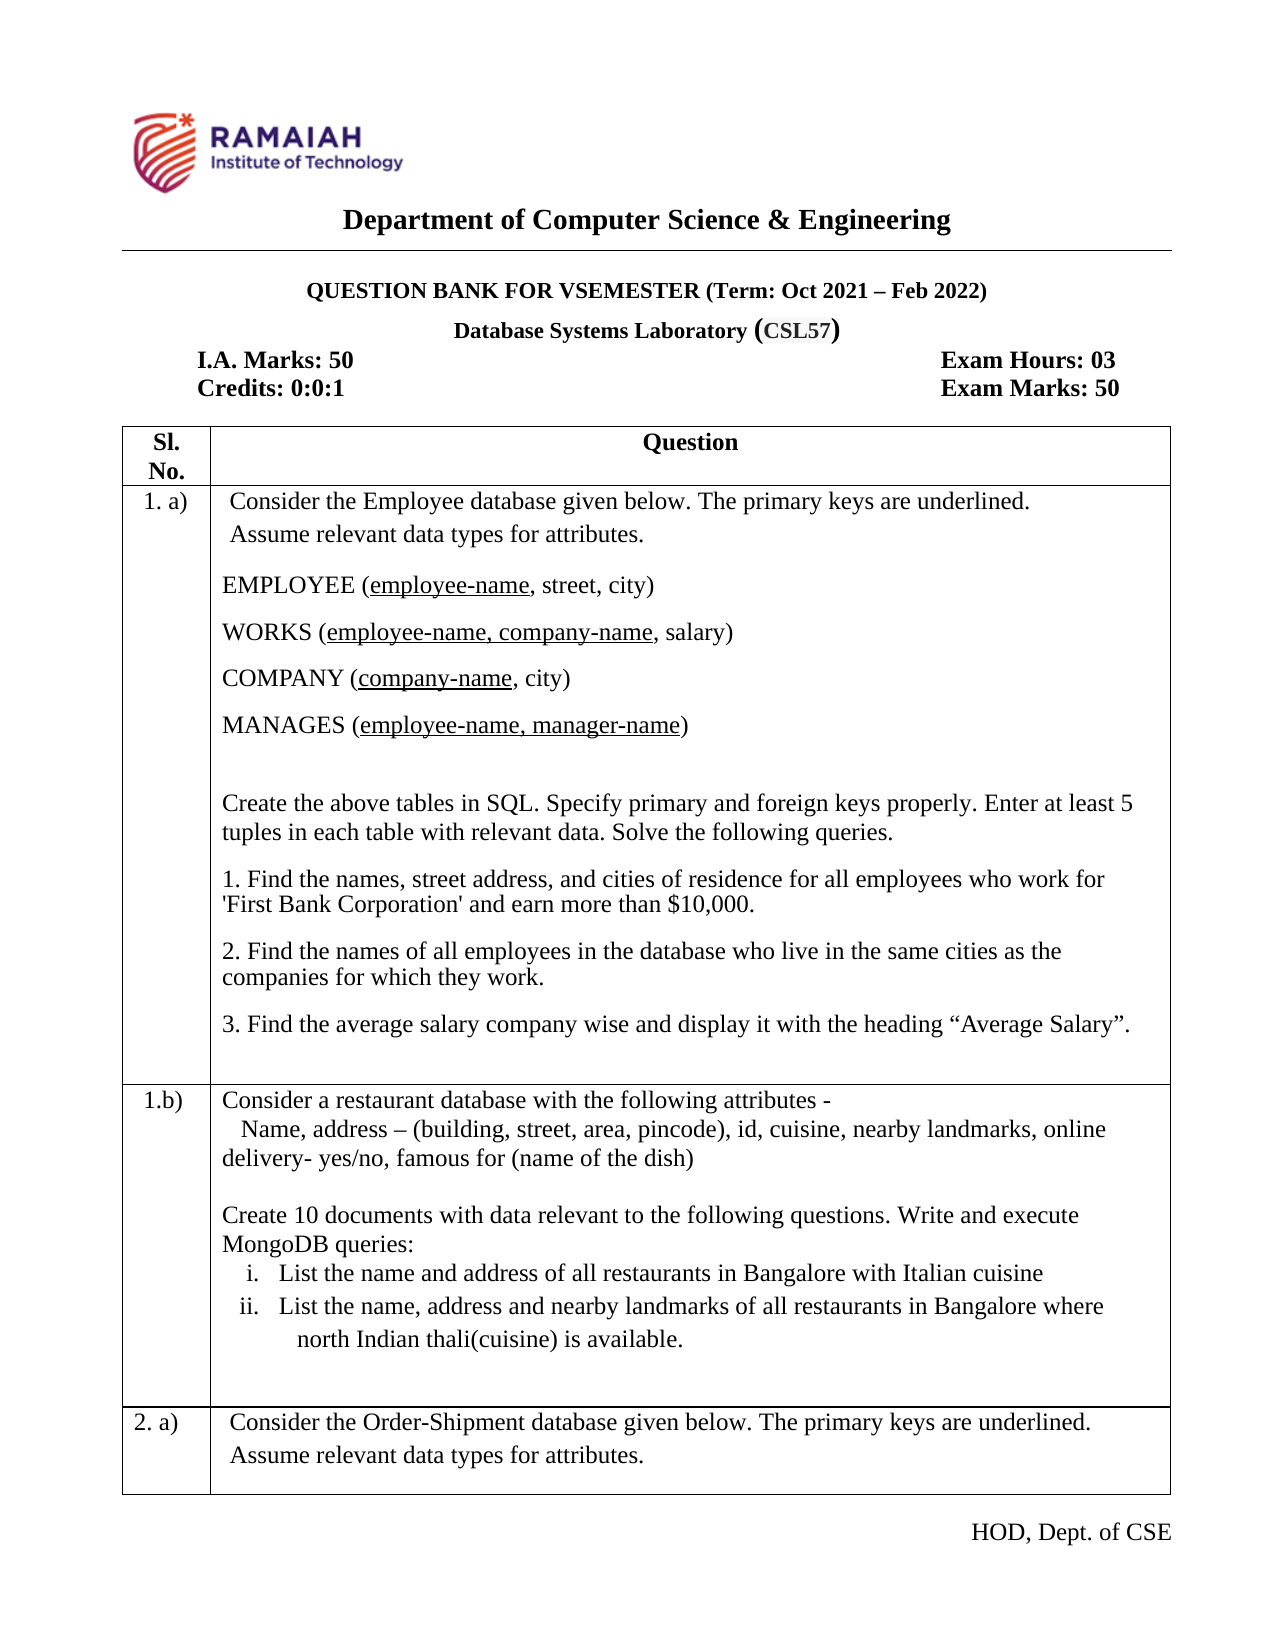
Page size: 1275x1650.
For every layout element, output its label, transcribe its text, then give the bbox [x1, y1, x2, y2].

table_cell Consider the Employee database given below. The primary keys are underlined. Assume relevant data types for attributes. EMPLOYEE (employee-name, street, city) WORKS (employee-name, company-name, salary) COMPANY (company-name, city) MANAGES (employee-name, manager-name) Create the above tables in SQL. Specify primary and foreign keys properly. Enter at least 5 tuples in each table with relevant data. Solve the following queries. 1. Find the names, street address, and cities of residence for all employees who work for 'First Bank Corporation' and earn more than $10,000. 2. Find the names of all employees in the database who live in the same cities as the companies for which they work. 3. Find the average salary company wise and display it with the heading “Average Salary”. [211, 486, 1170, 1084]
subtitle Department of Computer Science & Engineering [122, 202, 1172, 236]
text I.A. Marks: 50 Exam Hours: 03 [197, 345, 1172, 373]
table_cell Consider a restaurant database with the following attributes - Name, address – (building, street, area, pincode), id, cuisine, nearby landmarks, online delivery- yes/no, famous for (name of the dish) Create 10 documents with data relevant to the following questions. Write and execute MongoDB queries: List the name and address of all restaurants in Bangalore with Italian cuisine List the name, address and nearby landmarks of all restaurants in Bangalore where north Indian thali(cuisine) is available. [211, 1085, 1170, 1406]
table_cell 1. a) [123, 486, 210, 1084]
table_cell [211, 1408, 1170, 1494]
table_cell 1.b) [123, 1085, 210, 1406]
table_header Question [211, 427, 1170, 485]
text Credits: 0:0:1 Exam Marks: 50 [197, 373, 1172, 402]
text Database Systems Laboratory (CSL57) [122, 311, 1172, 345]
table_cell 2. a) [123, 1408, 210, 1494]
table_header Sl. No. [123, 427, 210, 485]
picture [121, 103, 422, 203]
text QUESTION BANK FOR VSEMESTER (Term: Oct 2021 – Feb 2022) [122, 277, 1172, 304]
